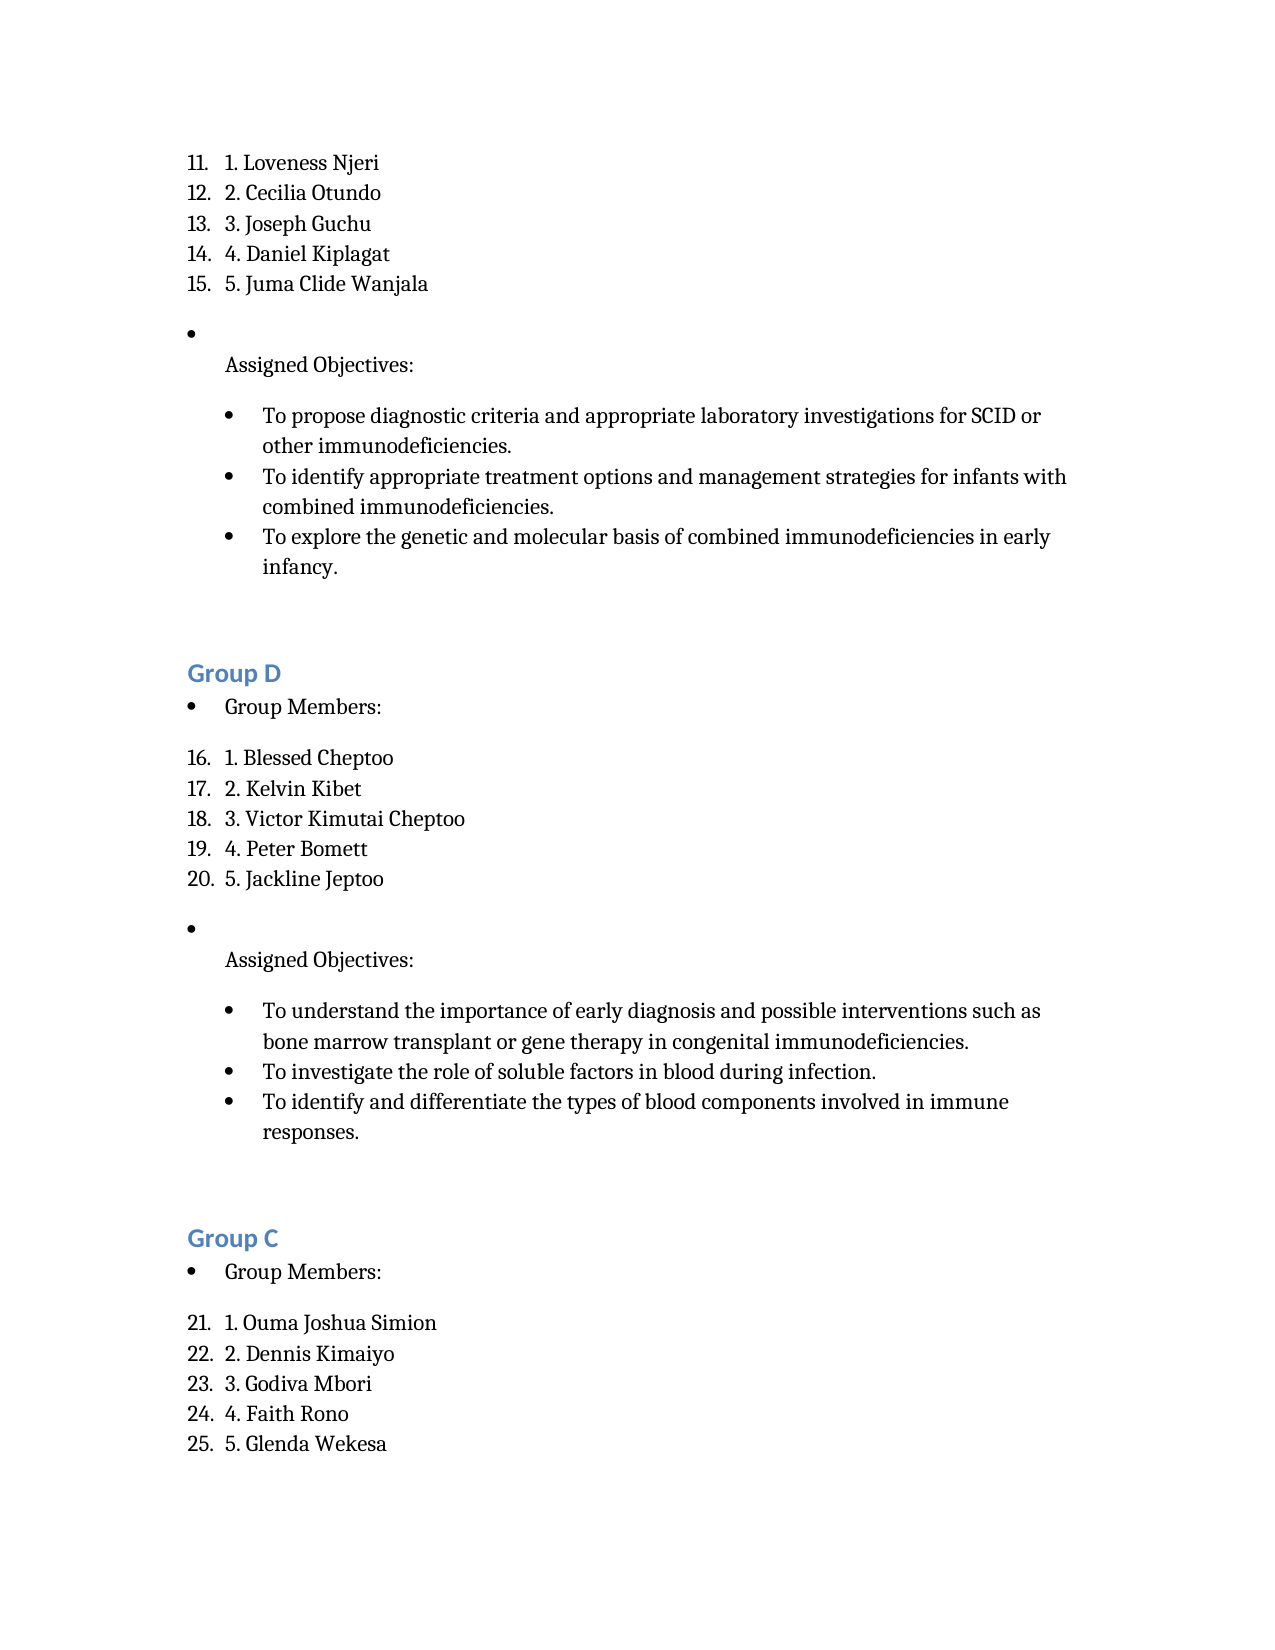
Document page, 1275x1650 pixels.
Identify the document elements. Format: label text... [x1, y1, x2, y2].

list To identify and differentiate the types of blood components involved in immune responses. [225, 1089, 1087, 1146]
list 4. Peter Bomett [187, 836, 1087, 862]
subtitle Group C [187, 1221, 1087, 1254]
list 1. Loveness Njeri [187, 150, 1087, 176]
list 5. Glenda Wekesa [187, 1431, 1087, 1457]
list Assigned Objectives: [187, 917, 1087, 974]
list 3. Victor Kimutai Cheptoo [187, 806, 1087, 832]
list 2. Dennis Kimaiyo [187, 1340, 1087, 1367]
list 1. Blessed Cheptoo [187, 745, 1087, 772]
list Group Members: [187, 1259, 1087, 1286]
list 1. Ouma Joshua Simion [187, 1310, 1087, 1337]
list To understand the importance of early diagnosis and possible interventions such as bone marrow transplant or gene therapy in congenital immunodeficiencies. [225, 998, 1087, 1055]
list To explore the genetic and molecular basis of combined immunodeficiencies in early infancy. [225, 524, 1087, 581]
list 2. Cecilia Otundo [187, 180, 1087, 207]
list 4. Daniel Kiplagat [187, 241, 1087, 267]
list To investigate the role of soluble factors in blood during infection. [225, 1059, 1087, 1085]
list 4. Faith Rono [187, 1401, 1087, 1427]
list 5. Jackline Jeptoo [187, 866, 1087, 892]
list To propose diagnostic criteria and appropriate laboratory investigations for SCID or other immunodeficiencies. [225, 403, 1087, 460]
list 2. Kelvin Kibet [187, 775, 1087, 802]
list To identify appropriate treatment options and management strategies for infants with combined immunodeficiencies. [225, 463, 1087, 520]
list 3. Godiva Mbori [187, 1371, 1087, 1397]
list 3. Joseph Guchu [187, 210, 1087, 237]
list 5. Juma Clide Wanjala [187, 271, 1087, 297]
list Group Members: [187, 694, 1087, 721]
subtitle Group D [187, 656, 1087, 689]
list Assigned Objectives: [187, 322, 1087, 378]
